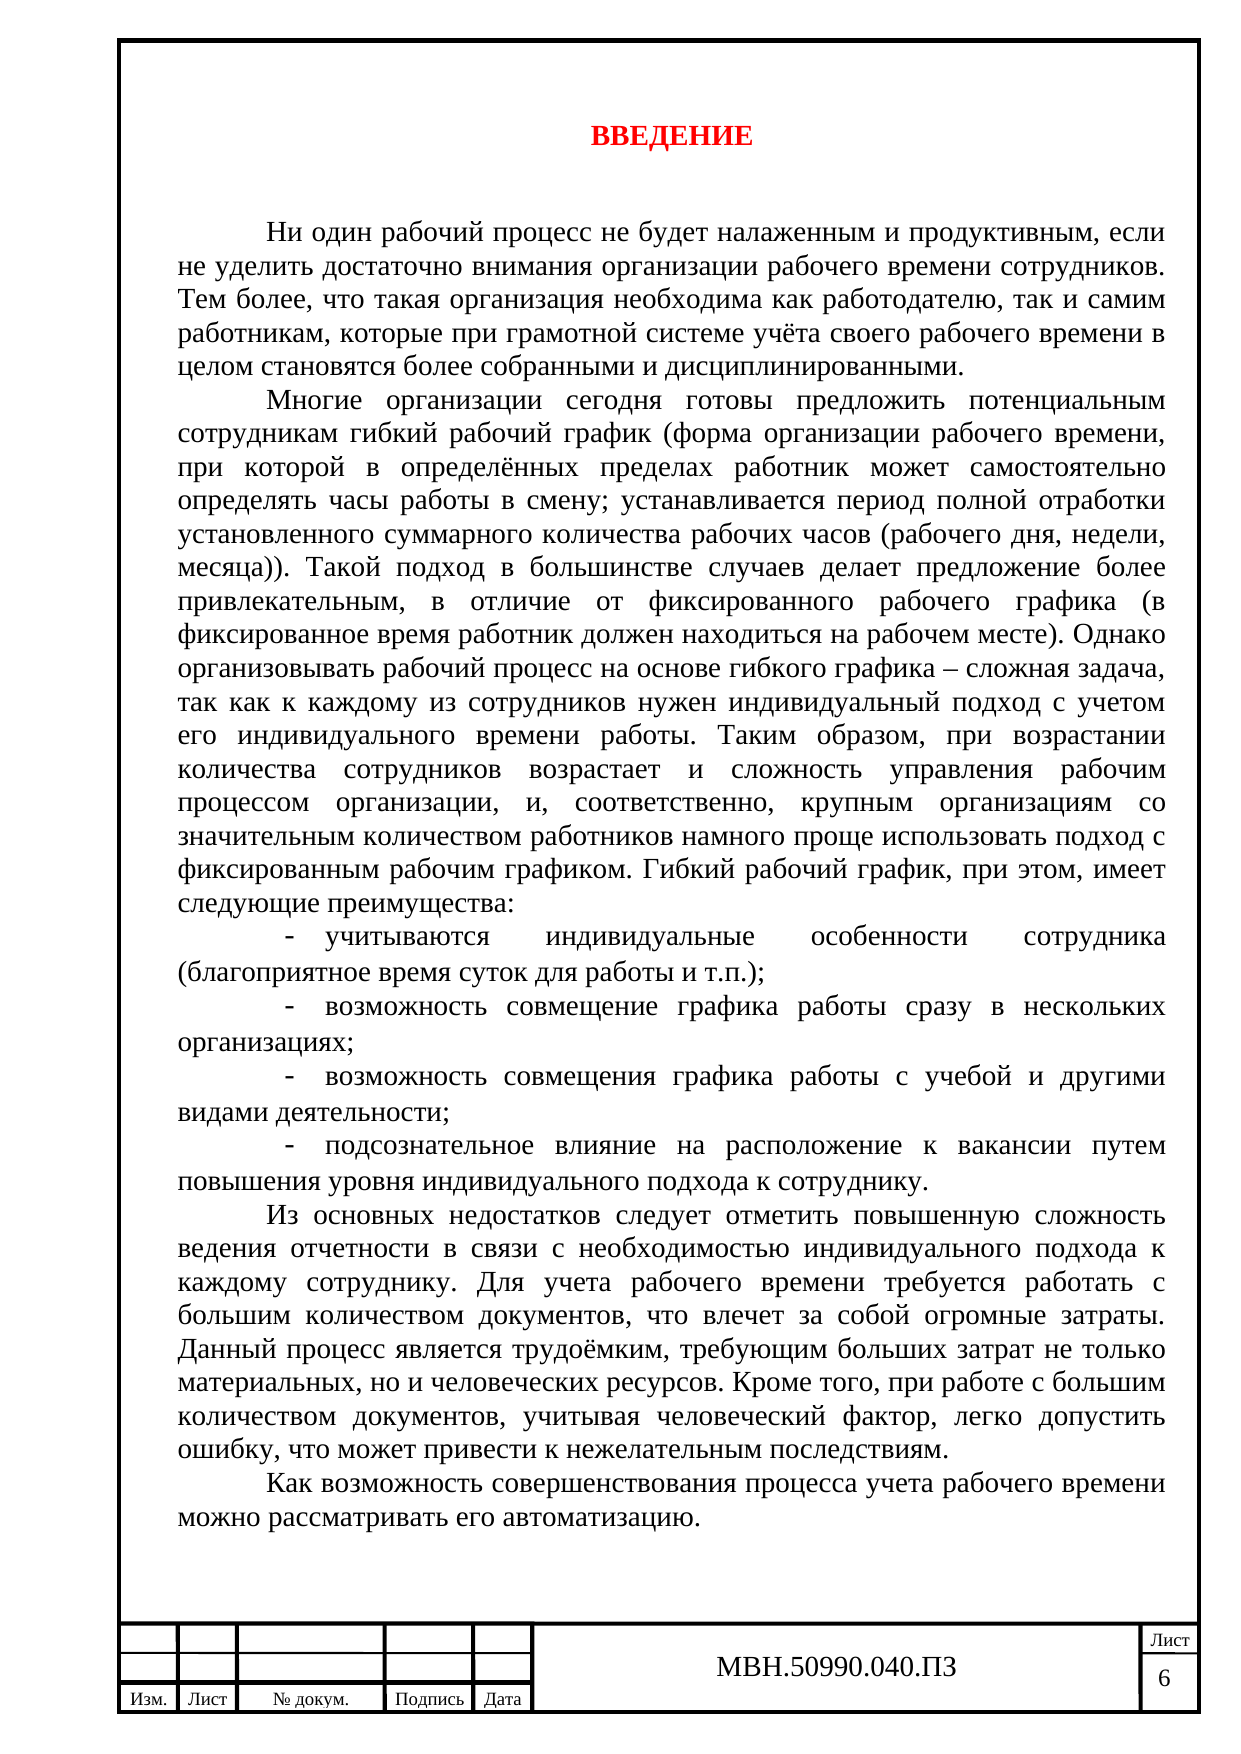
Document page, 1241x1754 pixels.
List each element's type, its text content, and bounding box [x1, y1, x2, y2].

text Многие организации сегодня готовы предложить потенциальным сотрудникам гибкий рабочий график (форма организации рабочего времени, при которой в определённых пределах работник может самостоятельно определять часы работы в смену; устанавливается период полной отработки установленного суммарного количества рабочих часов (рабочего дня, недели, месяца)). Такой подход в большинстве случаев делает предложение более привлекательным, в отличие от фиксированного рабочего графика (в фиксированное время работник должен находиться на рабочем месте). Однако организовывать рабочий процесс на основе гибкого графика – сложная задача, так как к каждому из сотрудников нужен индивидуальный подход с учетом его индивидуального времени работы. Таким образом, при возрастании количества сотрудников возрастает и сложность управления рабочим процессом организации, и, соответственно, крупным организациям со значительным количеством работников намного проще использовать подход с фиксированным рабочим графиком. Гибкий рабочий график, при этом, имеет следующие преимущества: [177, 382, 1167, 918]
list возможность совмещения графика работы с учебой и другими видами деятельности; [177, 1058, 1167, 1127]
list учитываются индивидуальные особенности сотрудника (благоприятное время суток для работы и т.п.); [177, 918, 1167, 988]
text Из основных недостатков следует отметить повышенную сложность ведения отчетности в связи с необходимостью индивидуального подхода к каждому сотруднику. Для учета рабочего времени требуется работать с большим количеством документов, что влечет за собой огромные затраты. Данный процесс является трудоёмким, требующим больших затрат не только материальных, но и человеческих ресурсов. Кроме того, при работе с большим количеством документов, учитывая человеческий фактор, легко допустить ошибку, что может привести к нежелательным последствиям. [177, 1197, 1167, 1465]
list возможность совмещение графика работы сразу в нескольких организациях; [177, 988, 1167, 1058]
text Ни один рабочий процесс не будет налаженным и продуктивным, если не уделить достаточно внимания организации рабочего времени сотрудников. Тем более, что такая организация необходима как работодателю, так и самим работникам, которые при грамотной системе учёта своего рабочего времени в целом становятся более собранными и дисциплинированными. [177, 214, 1167, 382]
text ВВЕДЕНИЕ [177, 118, 1167, 152]
list подсознательное влияние на расположение к вакансии путем повышения уровня индивидуального подхода к сотруднику. [177, 1127, 1167, 1197]
text Как возможность совершенствования процесса учета рабочего времени можно рассматривать его автоматизацию. [177, 1465, 1167, 1532]
